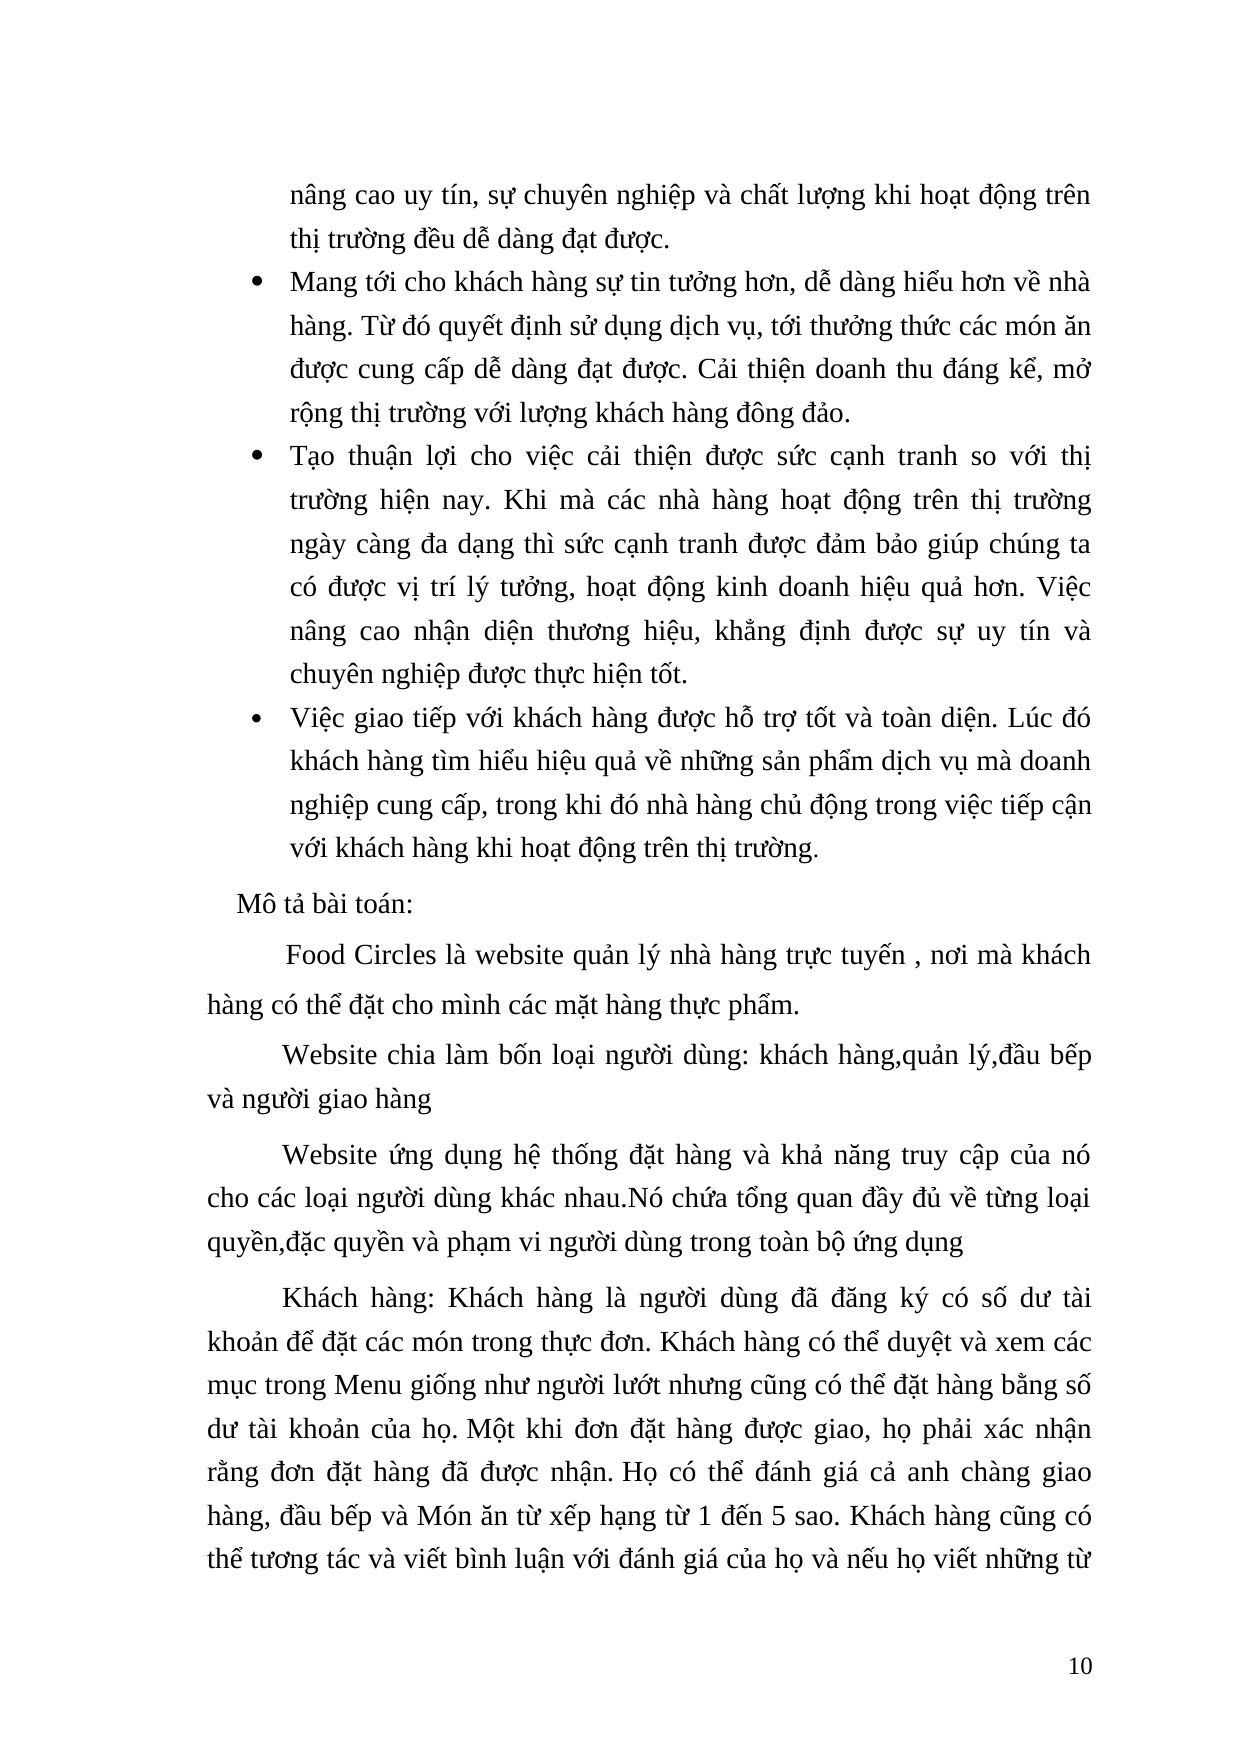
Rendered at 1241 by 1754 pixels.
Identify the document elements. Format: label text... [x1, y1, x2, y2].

list Tạo thuận lợi cho việc cải thiện được sức cạnh tranh so với thị trường hiện nay. Khi mà các nhà hàng hoạt động trên thị trường ngày càng đa dạng thì sức cạnh tranh được đảm bảo giúp chúng ta có được vị trí lý tưởng, hoạt động kinh doanh hiệu quả hơn. Việc nâng cao nhận diện thương hiệu, khẳng định được sự uy tín và chuyên nghiệp được thực hiện tốt. [252, 438, 1092, 690]
text Food Circles là website quản lý nhà hàng trực tuyến , nơi mà khách hàng có thể đặt cho mình các mặt hàng thực phẩm. [207, 937, 1092, 1021]
text Website chia làm bốn loại người dùng: khách hàng,quản lý,đầu bếp và người giao hàng [207, 1037, 1092, 1114]
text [207, 1280, 1092, 1575]
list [252, 177, 1092, 254]
text Website ứng dụng hệ thống đặt hàng và khả năng truy cập của nó cho các loại người dùng khác nhau.Nó chứa tổng quan đầy đủ về từng loại quyền,đặc quyền và phạm vi người dùng trong toàn bộ ứng dụng [207, 1137, 1092, 1258]
list Mang tới cho khách hàng sự tin tưởng hơn, dễ dàng hiểu hơn về nhà hàng. Từ đó quyết định sử dụng dịch vụ, tới thưởng thức các món ăn được cung cấp dễ dàng đạt được. Cải thiện doanh thu đáng kể, mở rộng thị trường với lượng khách hàng đông đảo. [252, 264, 1092, 428]
list Việc giao tiếp với khách hàng được hỗ trợ tốt và toàn diện. Lúc đó khách hàng tìm hiểu hiệu quả về những sản phẩm dịch vụ mà doanh nghiệp cung cấp, trong khi đó nhà hàng chủ động trong việc tiếp cận với khách hàng khi hoạt động trên thị trường. [252, 700, 1092, 864]
text Mô tả bài toán: [207, 887, 1092, 920]
